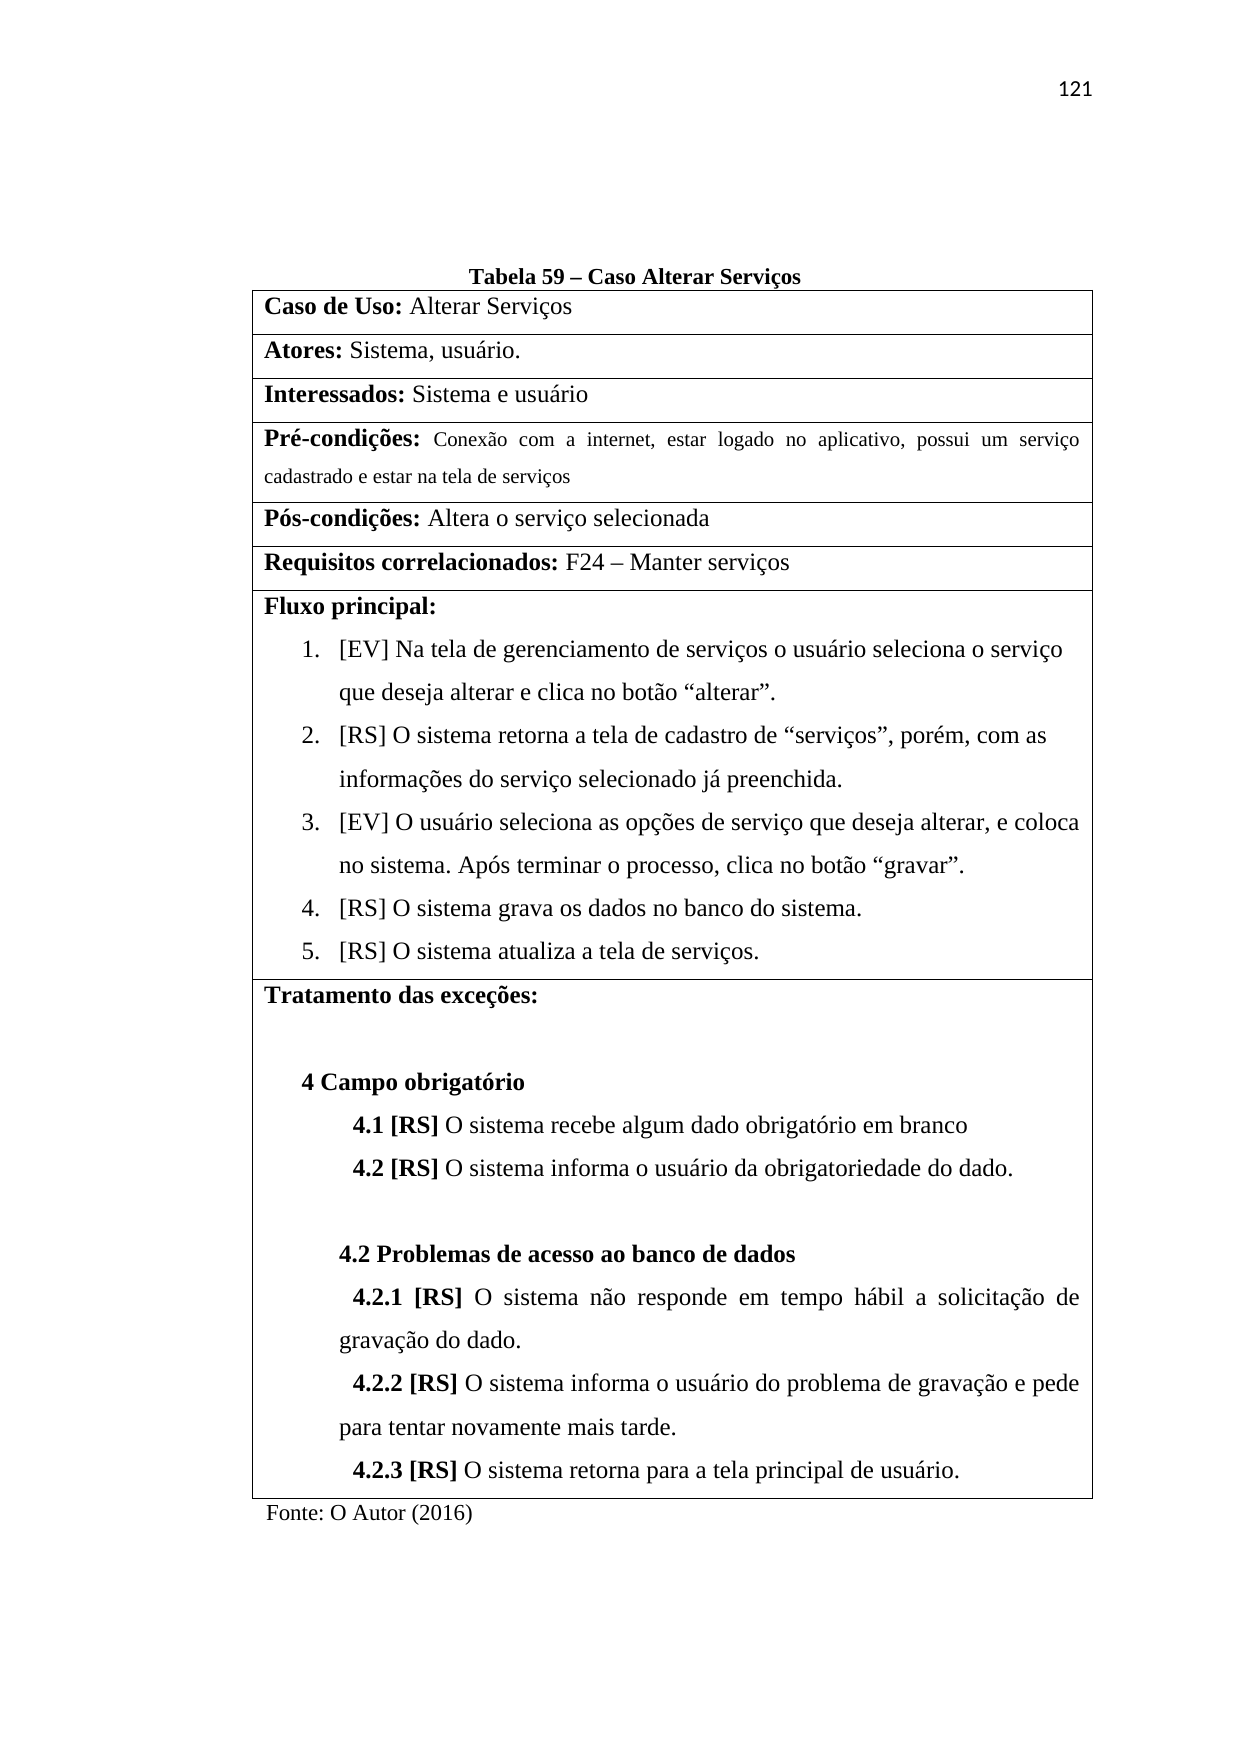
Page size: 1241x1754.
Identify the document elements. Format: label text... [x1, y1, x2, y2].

table_cell Tratamento das exceções: 4 Campo obrigatório 4.1 [RS] O sistema recebe algum dado obrigatório em branco 4.2 [RS] O sistema informa o usuário da obrigatoriedade do dado. 4.2 Problemas de acesso ao banco de dados 4.2.1 [RS] O sistema não responde em tempo hábil a solicitação de gravação do dado. 4.2.2 [RS] O sistema informa o usuário do problema de gravação e pede para tentar novamente mais tarde. 4.2.3 [RS] O sistema retorna para a tela principal de usuário. [253, 980, 1092, 1498]
table_cell Atores: Sistema, usuário. [253, 335, 1092, 378]
table_cell Pós-condições: Altera o serviço selecionada [253, 503, 1092, 546]
table_cell Requisitos correlacionados: F24 – Manter serviços [253, 547, 1092, 590]
table_header Caso de Uso: Alterar Serviços [253, 291, 1092, 334]
table_cell Pré-condições: Conexão com a internet, estar logado no aplicativo, possui um serviço cadastrado e estar na tela de serviços [253, 423, 1092, 502]
text Tabela 59 – Caso Alterar Serviços [177, 263, 1092, 290]
text Fonte: O Autor (2016) [177, 1499, 1092, 1525]
table_cell Interessados: Sistema e usuário [253, 379, 1092, 422]
table_cell Fluxo principal: [EV] Na tela de gerenciamento de serviços o usuário seleciona o serviço que deseja alterar e clica no botão “alterar”. [RS] O sistema retorna a tela de cadastro de “serviços”, porém, com as informações do serviço selecionado já preenchida. [EV] O usuário seleciona as opções de serviço que deseja alterar, e coloca no sistema. Após terminar o processo, clica no botão “gravar”. [RS] O sistema grava os dados no banco do sistema. [RS] O sistema atualiza a tela de serviços. [253, 591, 1092, 979]
